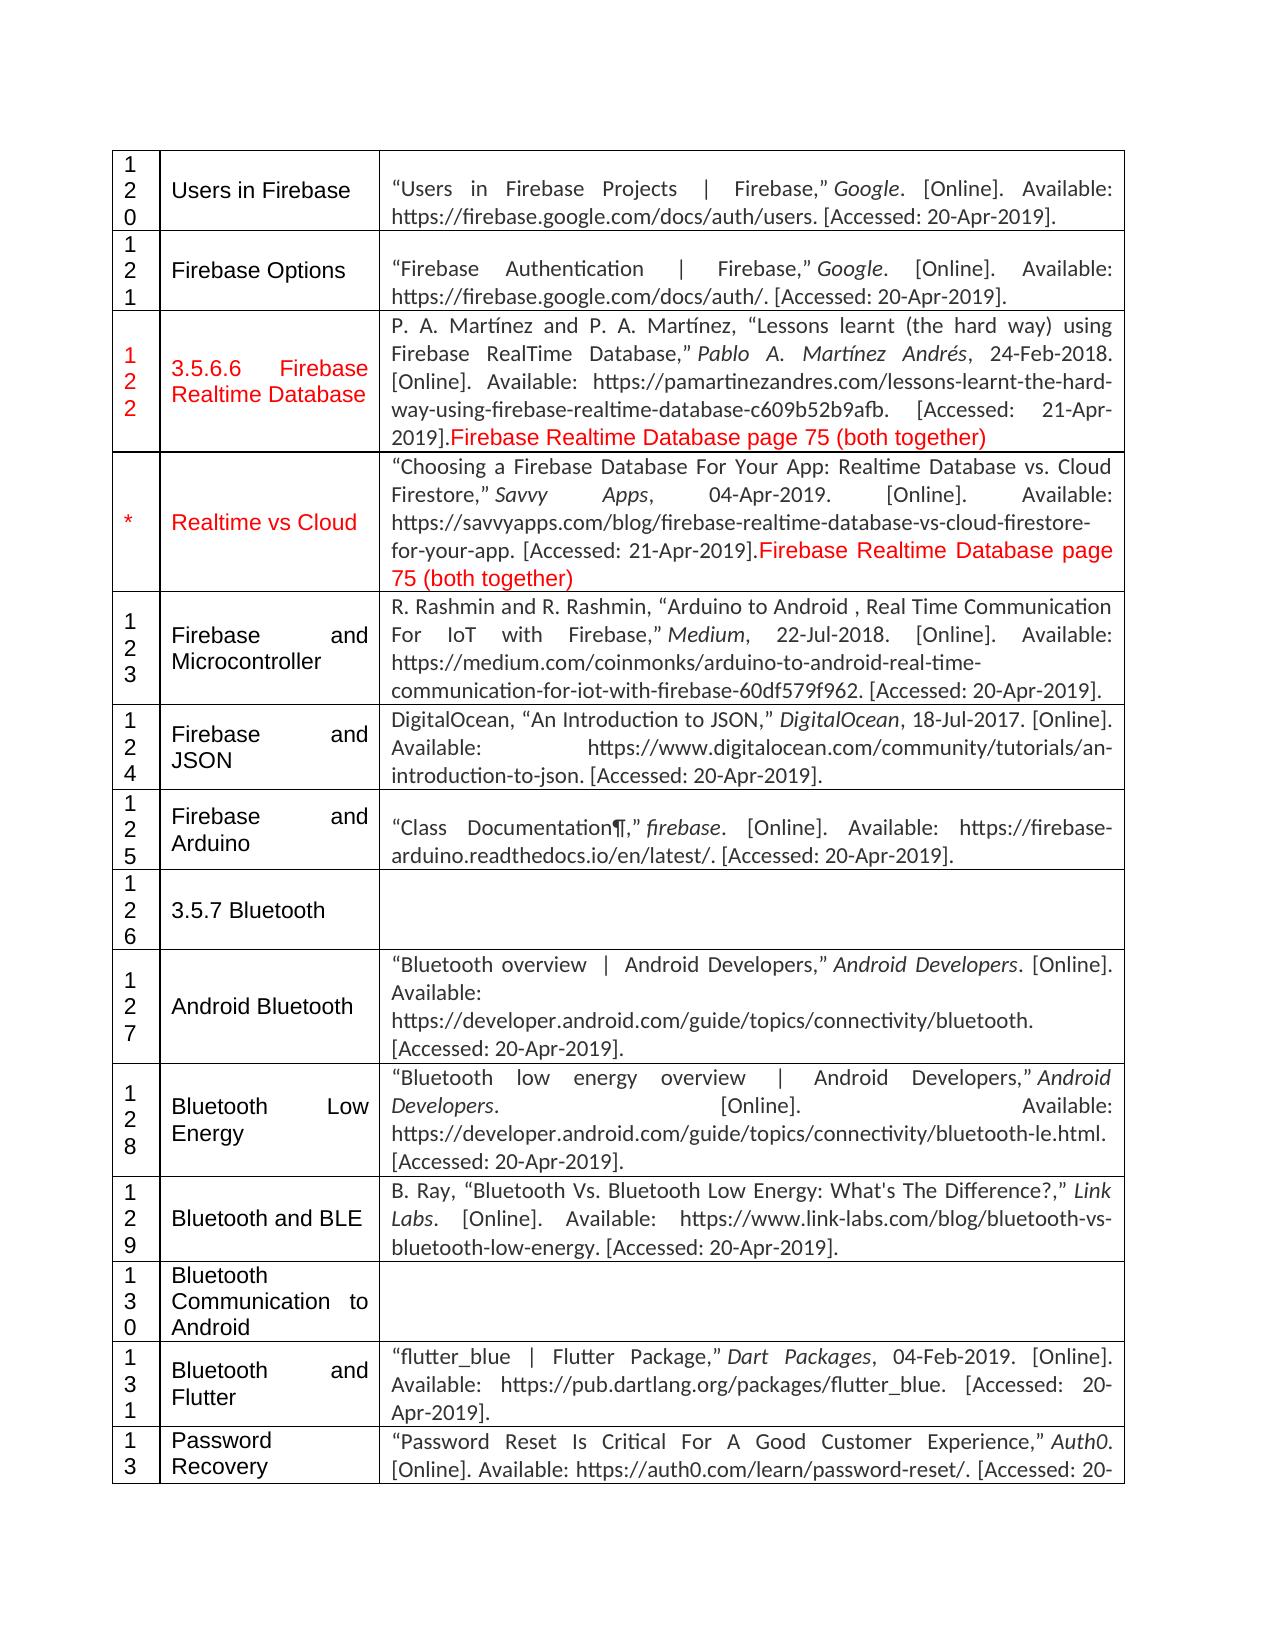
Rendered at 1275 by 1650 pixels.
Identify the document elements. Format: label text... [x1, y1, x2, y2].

table_cell 131 [113, 1342, 159, 1426]
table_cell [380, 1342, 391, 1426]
table_cell “Choosing a Firebase Database For Your App: Realtime Database vs. Cloud Firestore,” Savvy Apps, 04-Apr-2019. [Online]. Available: https://savvyapps.com/blog/firebase-realtime-database-vs-cloud-firestore-for-your-app. [Accessed: 21-Apr-2019].Firebase Realtime Database page 75 (both together) [380, 453, 1124, 591]
table_cell * [113, 453, 159, 591]
table_cell “Users in Firebase Projects | Firebase,” Google. [Online]. Available: https://firebase.google.com/docs/auth/users. [Accessed: 20-Apr-2019]. [380, 151, 1124, 230]
table_cell Password Recovery [161, 1427, 379, 1483]
table_cell 132 [113, 1427, 159, 1483]
table_cell B. Ray, “Bluetooth Vs. Bluetooth Low Energy: What's The Difference?,” Link Labs. [Online]. Available: https://www.link-labs.com/blog/bluetooth-vs-bluetooth-low-energy. [Accessed: 20-Apr-2019]. [380, 1177, 1124, 1261]
table_cell 125 [113, 790, 159, 869]
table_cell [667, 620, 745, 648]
table_cell 127 [113, 950, 159, 1062]
table_cell Bluetooth Low Energy [161, 1064, 379, 1176]
table_cell “Firebase Authentication | Firebase,” Google. [Online]. Available: https://firebase.google.com/docs/auth/. [Accessed: 20-Apr-2019]. [380, 231, 1124, 310]
table_cell Android Bluetooth [161, 950, 379, 1062]
table_cell 122 [113, 311, 159, 451]
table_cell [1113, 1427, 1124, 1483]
table_cell P. A. Martínez and P. A. Martínez, “Lessons learnt (the hard way) using Firebase RealTime Database,” Pablo A. Martínez Andrés, 24-Feb-2018. [Online]. Available: https://pamartinezandres.com/lessons-learnt-the-hard-way-using-firebase-realtime-database-c609b52b9afb. [Accessed: 21-Apr-2019].Firebase Realtime Database page 75 (both together) [450, 311, 1124, 451]
table_cell [380, 1262, 1124, 1341]
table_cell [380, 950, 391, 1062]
table_cell “Bluetooth low energy overview | Android Developers,” Android Developers. [Online]. Available: https://developer.android.com/guide/topics/connectivity/bluetooth-le.html. [Accessed: 20-Apr-2019]. [380, 1064, 1124, 1176]
table_cell [380, 870, 1124, 949]
table_cell Bluetooth and Flutter [161, 1342, 379, 1426]
table_cell 3.5.6.6 Firebase Realtime Database [161, 311, 379, 451]
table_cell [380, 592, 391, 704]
table_cell 3.5.7 Bluetooth [161, 870, 379, 949]
table_cell Firebase and Microcontroller [161, 592, 379, 704]
table_cell “Class Documentation¶,” firebase. [Online]. Available: https://firebase-arduino.readthedocs.io/en/latest/. [Accessed: 20-Apr-2019]. [380, 790, 1124, 869]
table_cell 129 [113, 1177, 159, 1261]
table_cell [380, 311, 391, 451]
table_cell 130 [113, 1262, 159, 1341]
table_cell “flutter_blue | Flutter Package,” Dart Packages, 04-Feb-2019. [Online]. Available: https://pub.dartlang.org/packages/flutter_blue. [Accessed: 20-Apr-2019]. [491, 1342, 1124, 1426]
table_cell 121 [113, 231, 159, 310]
table_cell 120 [113, 151, 159, 230]
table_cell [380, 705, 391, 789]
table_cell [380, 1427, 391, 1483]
table_cell 123 [113, 592, 159, 704]
table_cell Firebase and Arduino [161, 790, 379, 869]
table_cell 126 [113, 870, 159, 949]
table_cell Users in Firebase [161, 151, 379, 230]
table_cell “Bluetooth overview | Android Developers,” Android Developers. [Online]. Available: https://developer.android.com/guide/topics/connectivity/bluetooth. [Accessed: 20-Apr-2019]. [482, 950, 1124, 1062]
table_cell 124 [113, 705, 159, 789]
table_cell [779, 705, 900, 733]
table_cell DigitalOcean, “An Introduction to JSON,” DigitalOcean, 18-Jul-2017. [Online]. Available: https://www.digitalocean.com/community/tutorials/an-introduction-to-json. [Accessed: 20-Apr-2019]. [823, 705, 1124, 789]
table_cell Realtime vs Cloud [161, 453, 379, 591]
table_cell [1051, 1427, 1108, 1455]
table_cell Firebase Options [161, 231, 379, 310]
table_cell Bluetooth and BLE [161, 1177, 379, 1261]
table_cell Bluetooth Communication to Android [161, 1262, 379, 1341]
table_cell 128 [113, 1064, 159, 1176]
table_cell Firebase and JSON [161, 705, 379, 789]
